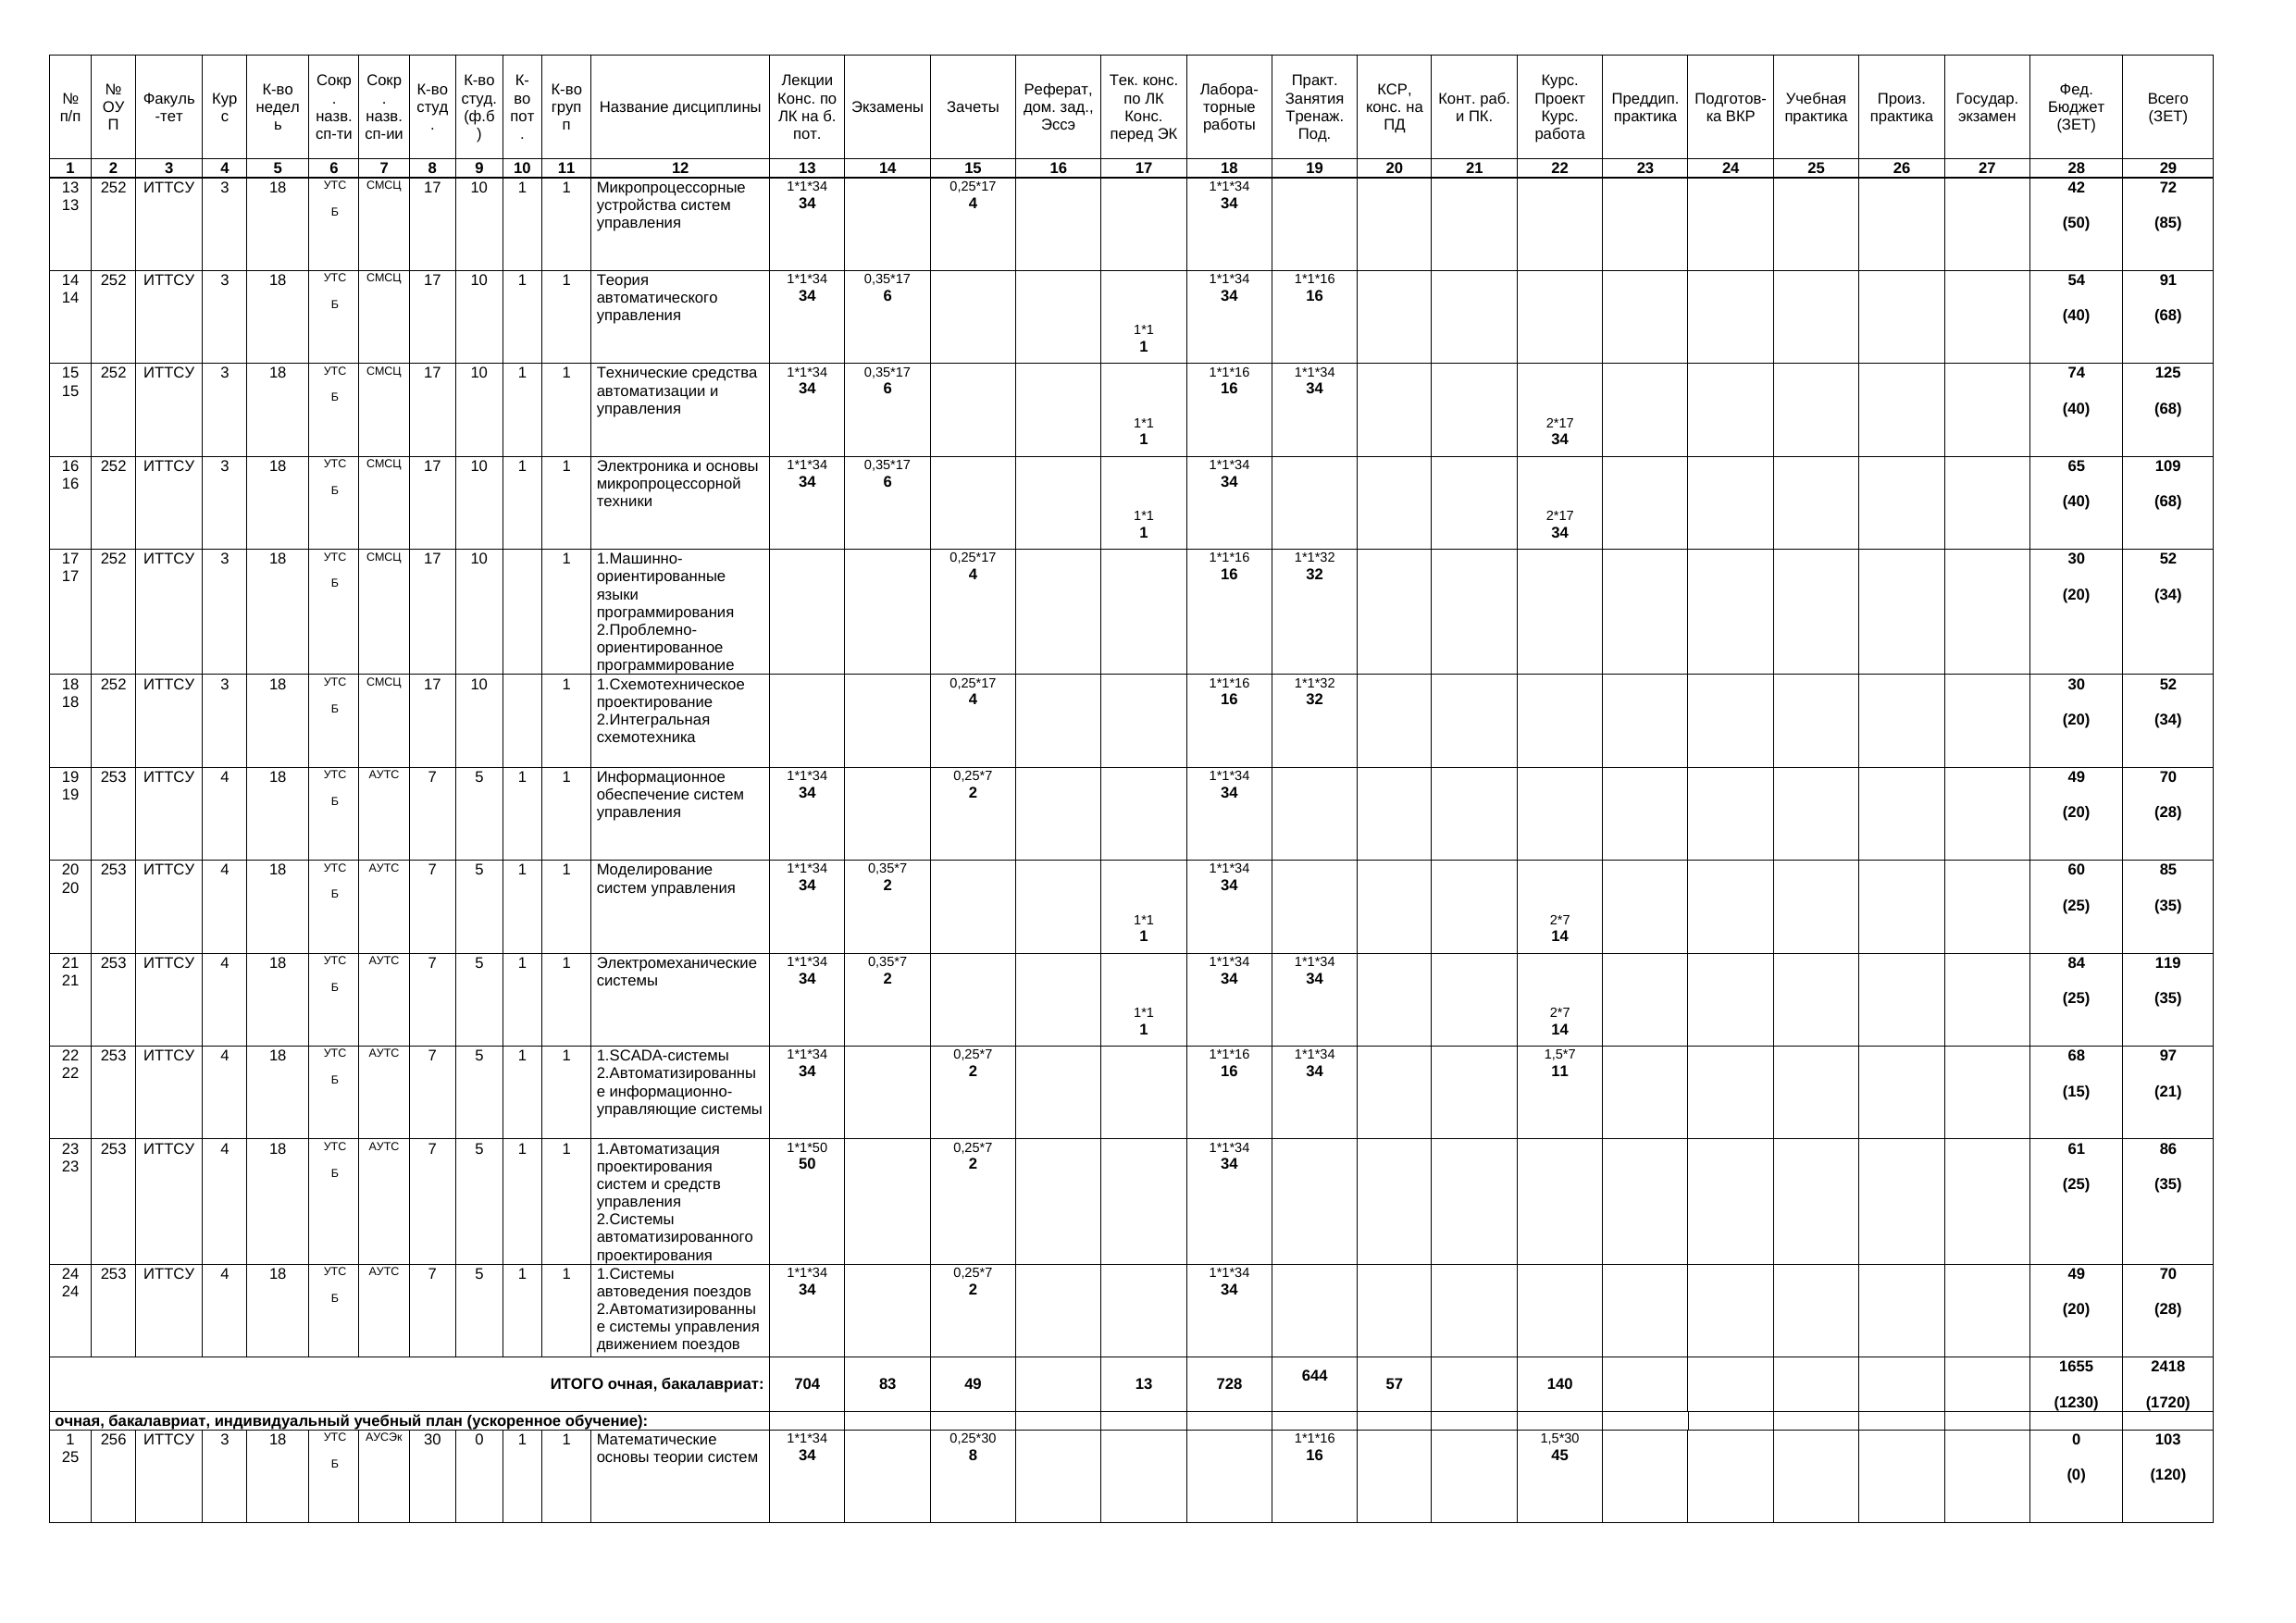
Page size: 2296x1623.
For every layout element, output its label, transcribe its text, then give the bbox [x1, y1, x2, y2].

table_cell 18 [247, 675, 308, 767]
table_cell 21 21 [50, 954, 91, 1046]
table_cell 1 [503, 179, 541, 270]
table_cell Технические средства автоматизации и управления [591, 364, 769, 456]
table_cell 253 [92, 1139, 135, 1264]
table_cell [1688, 550, 1773, 674]
table_cell 5 [456, 1139, 503, 1264]
table_cell [1689, 1412, 1773, 1430]
table_cell 1*1*34 34 [1187, 179, 1272, 270]
table_header Экзамены [845, 56, 930, 158]
table_cell 1*1*34 34 [770, 768, 844, 860]
table_cell 22 22 [50, 1047, 91, 1138]
table_cell 18 [247, 1139, 308, 1264]
table_cell [1016, 1412, 1100, 1430]
table_header Учебная практика [1774, 56, 1858, 158]
table_header КСР, конс. на ПД [1358, 56, 1431, 158]
table_cell 18 [247, 457, 308, 549]
table_cell 13 [770, 159, 844, 177]
table_cell [1603, 179, 1687, 270]
table_cell [1774, 1047, 1858, 1138]
table_cell [1859, 768, 1944, 860]
table_cell [1688, 271, 1773, 363]
table_cell 119 (35) [2123, 954, 2213, 1046]
table_cell [1603, 954, 1687, 1046]
table_cell 0,25*17 4 [931, 179, 1015, 270]
table_cell [1101, 768, 1186, 860]
table_cell [1432, 550, 1517, 674]
table_cell [1016, 675, 1100, 767]
table_header Преддип. практика [1603, 56, 1687, 158]
table_cell УТС Б [309, 1139, 358, 1264]
table_cell [1774, 675, 1858, 767]
table_cell [1859, 457, 1944, 549]
table_cell ИТТСУ [136, 1265, 202, 1357]
table_cell [1016, 457, 1100, 549]
table_cell [1272, 861, 1357, 952]
table_cell 1*1*34 34 [1187, 1139, 1272, 1264]
table_cell 2*7 14 [1518, 861, 1602, 952]
table_cell 1 [542, 550, 590, 674]
table_cell ИТТСУ [136, 550, 202, 674]
table_cell 1 [503, 1265, 541, 1357]
table_cell [1432, 1431, 1517, 1522]
table_cell 52 (34) [2123, 550, 2213, 674]
table_cell [1016, 861, 1100, 952]
table_cell 23 23 [50, 1139, 91, 1264]
table_cell 70 (28) [2123, 1265, 2213, 1357]
table_header К-во студ. (ф.б) [456, 56, 503, 158]
table_cell 86 (35) [2123, 1139, 2213, 1264]
table_cell [845, 1431, 930, 1522]
table_cell [1272, 768, 1357, 860]
table_cell 1 [50, 159, 91, 177]
table_cell [1016, 550, 1100, 674]
table_cell 2*17 34 [1518, 457, 1602, 549]
table_cell ИТТСУ [136, 179, 202, 270]
table_header № п/п [50, 56, 91, 158]
table_cell [845, 1047, 930, 1138]
table_header Факуль-тет [136, 56, 202, 158]
table_cell 1*1*34 34 [770, 457, 844, 549]
table_cell [1945, 861, 2029, 952]
table_cell 0,35*17 6 [845, 271, 930, 363]
table_cell [1358, 457, 1431, 549]
table_cell [1859, 271, 1944, 363]
table_cell Теория автоматического управления [591, 271, 769, 363]
table_cell 7 [410, 954, 455, 1046]
table_cell 253 [92, 1265, 135, 1357]
table_cell Электромеханические системы [591, 954, 769, 1046]
table_cell 0,35*17 6 [845, 457, 930, 549]
table_cell 253 [92, 861, 135, 952]
table_cell [1688, 1139, 1773, 1264]
table_cell 49 [931, 1357, 1015, 1410]
table_cell [931, 271, 1015, 363]
table_cell 10 [456, 675, 503, 767]
table_cell [1603, 1412, 1688, 1430]
table_header К-во групп [542, 56, 590, 158]
table_cell ИТТСУ [136, 271, 202, 363]
table_header Лекции Конс. по ЛК на б. пот. [770, 56, 844, 158]
table_cell 16 [1016, 159, 1100, 177]
table_cell [1272, 179, 1357, 270]
table_cell ИТТСУ [136, 364, 202, 456]
table_cell 1 [542, 271, 590, 363]
table_cell 20 20 [50, 861, 91, 952]
table_cell [1945, 954, 2029, 1046]
table_cell [503, 675, 541, 767]
table_header Тек. конс. по ЛК Конс. перед ЭК [1101, 56, 1186, 158]
table_cell 1*1*32 32 [1272, 550, 1357, 674]
table_cell [845, 1412, 930, 1430]
table_cell УТС Б [309, 1265, 358, 1357]
table_cell 12 [591, 159, 769, 177]
table_cell 0,25*7 2 [931, 1265, 1015, 1357]
table_cell [1603, 768, 1687, 860]
table_cell 1*1*34 34 [1187, 954, 1272, 1046]
table_cell [1518, 1412, 1602, 1430]
table_cell 1*1*34 34 [770, 1047, 844, 1138]
table_cell [1688, 364, 1773, 456]
table_cell СМСЦ [359, 457, 409, 549]
table_cell 0,35*7 2 [845, 954, 930, 1046]
table_header Государ. экзамен [1945, 56, 2029, 158]
table_cell УТС Б [309, 179, 358, 270]
table_cell 8 [410, 159, 455, 177]
table_cell 1,5*30 45 [1518, 1431, 1602, 1522]
table_cell 1 [503, 271, 541, 363]
table_header Конт. раб. и ПК. [1432, 56, 1517, 158]
table_cell 252 [92, 675, 135, 767]
table_cell Математические основы теории систем [591, 1431, 769, 1522]
table_cell [1603, 1139, 1687, 1264]
table_cell [1603, 675, 1687, 767]
table_cell 18 [247, 1047, 308, 1138]
table_cell 256 [92, 1431, 135, 1522]
table_cell 18 [247, 1431, 308, 1522]
table_cell 1*1*34 34 [770, 954, 844, 1046]
table_cell [1358, 768, 1431, 860]
table_cell 1.Автоматизация проектирования систем и средств управления 2.Системы автоматизированного проектирования [591, 1139, 769, 1264]
table_cell [770, 675, 844, 767]
table_header Лабора-торные работы [1187, 56, 1272, 158]
table_cell [1774, 954, 1858, 1046]
table_header Фед. Бюджет (ЗЕТ) [2030, 56, 2122, 158]
table_cell 4 [203, 159, 246, 177]
table_cell 6 [309, 159, 358, 177]
table_cell [1016, 1357, 1100, 1410]
table_cell [931, 457, 1015, 549]
table_cell [1518, 550, 1602, 674]
table_cell [1101, 1431, 1186, 1522]
table_cell [931, 364, 1015, 456]
table_cell 49 (20) [2030, 1265, 2122, 1357]
table_cell [1945, 1265, 2029, 1357]
table_cell 2*17 34 [1518, 364, 1602, 456]
table_cell 252 [92, 364, 135, 456]
table_cell 4 [203, 861, 246, 952]
table_cell 23 [1603, 159, 1687, 177]
table_cell 0,35*7 2 [845, 861, 930, 952]
table_cell [845, 1139, 930, 1264]
table_cell 1 [542, 1265, 590, 1357]
table_cell 1*1*16 16 [1187, 364, 1272, 456]
table_cell 1*1*32 32 [1272, 675, 1357, 767]
table_cell 4 [203, 1047, 246, 1138]
table_cell [2123, 1412, 2213, 1430]
table_cell 125 (68) [2123, 364, 2213, 456]
table_cell [1016, 1265, 1100, 1357]
table_cell ИТТСУ [136, 457, 202, 549]
table_cell [1016, 179, 1100, 270]
table_cell 5 [456, 768, 503, 860]
table_cell 42 (50) [2030, 179, 2122, 270]
table_cell [1358, 1412, 1431, 1430]
table_cell [1518, 768, 1602, 860]
table_cell [1432, 457, 1517, 549]
table_cell 1*1*34 34 [1187, 768, 1272, 860]
table_cell [1358, 364, 1431, 456]
table_header Курс. Проект Курс. работа [1518, 56, 1602, 158]
table_cell 1*1 1 [1101, 271, 1186, 363]
table_cell [1945, 179, 2029, 270]
table_cell [1774, 1431, 1858, 1522]
table_cell [1101, 179, 1186, 270]
table_cell 1 [542, 1431, 590, 1522]
table_cell [1774, 1139, 1858, 1264]
table_cell ИТТСУ [136, 1139, 202, 1264]
table_cell [1603, 1357, 1687, 1410]
table_cell [1688, 675, 1773, 767]
table_cell 3 [203, 179, 246, 270]
table_cell [1603, 271, 1687, 363]
table_cell 1*1*16 16 [1187, 1047, 1272, 1138]
table_cell ИТТСУ [136, 861, 202, 952]
table_cell [1432, 1265, 1517, 1357]
table_cell [503, 550, 541, 674]
table_cell 1 [503, 1139, 541, 1264]
table_cell [1945, 364, 2029, 456]
table_cell [1859, 550, 1944, 674]
table_cell СМСЦ [359, 364, 409, 456]
table_cell [1016, 768, 1100, 860]
table_header Сокр. назв. сп-ти [309, 56, 358, 158]
table_cell 1*1*34 34 [770, 1265, 844, 1357]
table_cell 252 [92, 457, 135, 549]
table_cell [845, 179, 930, 270]
table_cell 1 [542, 675, 590, 767]
table_cell 3 [136, 159, 202, 177]
table_cell [1272, 457, 1357, 549]
table_cell ИТТСУ [136, 1047, 202, 1138]
table_cell Информационное обеспечение систем управления [591, 768, 769, 860]
table_cell 22 [1518, 159, 1602, 177]
table_cell [1432, 675, 1517, 767]
table_cell УТС Б [309, 271, 358, 363]
table_cell 0,25*7 2 [931, 1139, 1015, 1264]
table_cell УТС Б [309, 457, 358, 549]
table_cell УТС Б [309, 364, 358, 456]
table_cell ИТТСУ [136, 675, 202, 767]
table_cell [1774, 1412, 1858, 1430]
table_cell 1 [503, 457, 541, 549]
table_cell 1.SCADA-системы 2.Автоматизированные информационно-управляющие системы [591, 1047, 769, 1138]
table_cell 1 25 [50, 1431, 91, 1522]
table_cell [1518, 179, 1602, 270]
table_cell 1*1 1 [1101, 364, 1186, 456]
table_cell [1603, 1265, 1687, 1357]
table_cell 97 (21) [2123, 1047, 2213, 1138]
table_cell СМСЦ [359, 550, 409, 674]
table_cell [1432, 954, 1517, 1046]
table_cell 15 15 [50, 364, 91, 456]
table_cell 14 [845, 159, 930, 177]
table_cell 1 [542, 861, 590, 952]
table_cell 5 [456, 861, 503, 952]
table_cell 5 [456, 1265, 503, 1357]
table_cell 1*1*34 34 [770, 861, 844, 952]
table_cell [1358, 550, 1431, 674]
table_cell 74 (40) [2030, 364, 2122, 456]
table_cell [1859, 675, 1944, 767]
table_cell УТС Б [309, 550, 358, 674]
table_cell АУСЭк [359, 1431, 409, 1522]
table_cell [1945, 457, 2029, 549]
table_cell 2418 (1720) [2123, 1357, 2213, 1410]
table_cell [1016, 1047, 1100, 1138]
table_cell [1432, 768, 1517, 860]
table_header Сокр. назв. сп-ии [359, 56, 409, 158]
table_cell 3 [203, 675, 246, 767]
table_cell 17 [1101, 159, 1186, 177]
table_cell [1774, 861, 1858, 952]
table_cell 0,35*17 6 [845, 364, 930, 456]
table_cell [1945, 1139, 2029, 1264]
table_cell 1*1*34 34 [770, 364, 844, 456]
table_cell [1774, 1265, 1858, 1357]
table_cell [1518, 1265, 1602, 1357]
table_cell 17 [410, 364, 455, 456]
table_cell [1358, 179, 1431, 270]
table_cell [1774, 768, 1858, 860]
table_cell 0,25*7 2 [931, 1047, 1015, 1138]
table_cell 0,25*17 4 [931, 550, 1015, 674]
table_cell 0,25*17 4 [931, 675, 1015, 767]
table_cell 18 18 [50, 675, 91, 767]
table_cell 18 [247, 179, 308, 270]
table_cell 1*1 1 [1101, 954, 1186, 1046]
table_cell [1101, 550, 1186, 674]
table_cell 7 [410, 861, 455, 952]
table_cell Моделирование систем управления [591, 861, 769, 952]
table_cell 18 [247, 861, 308, 952]
table_cell [1358, 1265, 1431, 1357]
table_cell 1*1*34 34 [1272, 954, 1357, 1046]
table_cell [1859, 861, 1944, 952]
table_cell 252 [92, 550, 135, 674]
table_cell [1603, 457, 1687, 549]
table_cell [1688, 861, 1773, 952]
table_cell 704 [770, 1357, 844, 1410]
table_cell 140 [1518, 1357, 1602, 1410]
table_cell [1945, 1047, 2029, 1138]
table_cell 5 [456, 954, 503, 1046]
table_cell 1,5*7 11 [1518, 1047, 1602, 1138]
table_cell [931, 861, 1015, 952]
table_cell 10 [456, 364, 503, 456]
table_cell 27 [1945, 159, 2029, 177]
table_header Курс [203, 56, 246, 158]
table_cell [1859, 1431, 1944, 1522]
table_cell [1016, 1431, 1100, 1522]
table_cell [1518, 675, 1602, 767]
table_cell 3 [203, 364, 246, 456]
table_cell 15 [931, 159, 1015, 177]
table_cell 0 [456, 1431, 503, 1522]
table_cell [845, 675, 930, 767]
table_cell 1.Системы автоведения поездов 2.Автоматизированные системы управления движением поездов [591, 1265, 769, 1357]
table_cell 24 [1688, 159, 1773, 177]
table_cell 4 [203, 1265, 246, 1357]
table_cell [845, 1265, 930, 1357]
table_cell 49 (20) [2030, 768, 2122, 860]
table_cell [1859, 954, 1944, 1046]
table_cell [1603, 550, 1687, 674]
table_cell [845, 768, 930, 860]
table_cell [931, 1412, 1015, 1430]
table_cell [1101, 1265, 1186, 1357]
table_cell [1859, 179, 1944, 270]
table_cell [1518, 271, 1602, 363]
table_cell 1*1*34 34 [1272, 1047, 1357, 1138]
table_cell [1945, 1357, 2029, 1410]
table_cell 1*1*34 34 [1187, 1265, 1272, 1357]
table_cell 252 [92, 179, 135, 270]
table_cell 17 17 [50, 550, 91, 674]
table_cell АУТС [359, 861, 409, 952]
table_cell [845, 550, 930, 674]
table_cell 0 (0) [2030, 1431, 2122, 1522]
table_cell ИТТСУ [136, 954, 202, 1046]
table_cell [1272, 1412, 1357, 1430]
table_cell [1358, 675, 1431, 767]
table_cell [1016, 1139, 1100, 1264]
table_cell 19 [1272, 159, 1357, 177]
table_cell 28 [2030, 159, 2122, 177]
table_cell 644 [1272, 1357, 1357, 1410]
table_cell [1358, 271, 1431, 363]
table_cell [1688, 1047, 1773, 1138]
table_cell [931, 954, 1015, 1046]
table_cell 13 13 [50, 179, 91, 270]
table_cell 1 [503, 768, 541, 860]
table_cell 60 (25) [2030, 861, 2122, 952]
table_cell [1101, 1047, 1186, 1138]
table_cell 52 (34) [2123, 675, 2213, 767]
table_cell 103 (120) [2123, 1431, 2213, 1522]
table_cell 25 [1774, 159, 1858, 177]
table_cell 3 [203, 457, 246, 549]
table_cell 1 [503, 364, 541, 456]
table_cell 4 [203, 1139, 246, 1264]
table_cell 109 (68) [2123, 457, 2213, 549]
table_cell 4 [203, 768, 246, 860]
table_cell [1358, 954, 1431, 1046]
table_cell 1*1 1 [1101, 861, 1186, 952]
table_cell [1101, 1412, 1186, 1430]
table_cell [1272, 1265, 1357, 1357]
table_cell Микропроцессорные устройства систем управления [591, 179, 769, 270]
table_cell АУТС [359, 1047, 409, 1138]
table_cell ИТТСУ [136, 1431, 202, 1522]
table_cell [1859, 1357, 1944, 1410]
table_cell [1774, 179, 1858, 270]
table_header Практ. Занятия Тренаж. Под. [1272, 56, 1357, 158]
table_cell [1688, 457, 1773, 549]
table_cell 3 [203, 271, 246, 363]
table_cell [1859, 1139, 1944, 1264]
table_cell 1*1 1 [1101, 457, 1186, 549]
table_cell 10 [456, 550, 503, 674]
table_cell 29 [2123, 159, 2213, 177]
table_cell 17 [410, 271, 455, 363]
table_cell [1101, 675, 1186, 767]
table_cell 1*1*34 34 [770, 179, 844, 270]
table_header К-во студ. [410, 56, 455, 158]
table_cell 1 [542, 768, 590, 860]
table_cell 19 19 [50, 768, 91, 860]
table_header № ОУП [92, 56, 135, 158]
table_cell [1859, 1412, 1944, 1430]
table_cell Электроника и основы микропроцессорной техники [591, 457, 769, 549]
table_cell 10 [456, 271, 503, 363]
table_cell 1*1*16 16 [1187, 550, 1272, 674]
table_cell 18 [247, 364, 308, 456]
table_header Реферат, дом. зад., Эссэ [1016, 56, 1100, 158]
table_cell 9 [456, 159, 503, 177]
table_cell [770, 1412, 844, 1430]
table_cell 1*1*34 34 [1187, 457, 1272, 549]
table_cell 17 [410, 457, 455, 549]
table_cell [1945, 675, 2029, 767]
table_cell 10 [503, 159, 541, 177]
table_cell [1187, 1412, 1272, 1430]
table_cell СМСЦ [359, 271, 409, 363]
table_cell [1603, 1047, 1687, 1138]
table_cell [1518, 1139, 1602, 1264]
table_cell 1*1*34 34 [1187, 861, 1272, 952]
table_cell 1*1*16 16 [1187, 675, 1272, 767]
table_cell 17 [410, 675, 455, 767]
table_cell 54 (40) [2030, 271, 2122, 363]
table_cell 3 [203, 1431, 246, 1522]
table_cell [1774, 550, 1858, 674]
table_cell очная, бакалавриат, индивидуальный учебный план (ускоренное обучение): [50, 1412, 769, 1430]
table_cell АУТС [359, 954, 409, 1046]
table_cell 18 [247, 954, 308, 1046]
table_header К-во недель [247, 56, 308, 158]
table_cell 1655 (1230) [2030, 1357, 2122, 1410]
table_cell [1688, 768, 1773, 860]
table_cell УТС Б [309, 768, 358, 860]
table_cell 1*1*16 16 [1272, 271, 1357, 363]
table_cell [1432, 179, 1517, 270]
table_cell [1187, 1431, 1272, 1522]
table_cell 252 [92, 271, 135, 363]
table_header Зачеты [931, 56, 1015, 158]
table_cell 7 [410, 768, 455, 860]
table_cell 1*1*34 34 [770, 1431, 844, 1522]
table_cell 253 [92, 768, 135, 860]
table_cell 1.Схемотехническое проектирование 2.Интегральная схемотехника [591, 675, 769, 767]
table_cell СМСЦ [359, 675, 409, 767]
table_cell 1 [542, 364, 590, 456]
table_cell 2 [92, 159, 135, 177]
table_cell 20 [1358, 159, 1431, 177]
table_cell 253 [92, 954, 135, 1046]
table_cell ИТОГО очная, бакалавриат: [50, 1357, 769, 1410]
table_cell 65 (40) [2030, 457, 2122, 549]
table_cell [1774, 1357, 1858, 1410]
table_cell 18 [1187, 159, 1272, 177]
table_cell 7 [359, 159, 409, 177]
table_cell ИТТСУ [136, 768, 202, 860]
table_cell [1358, 1139, 1431, 1264]
table_cell 5 [247, 159, 308, 177]
table_cell [1859, 364, 1944, 456]
table_cell [1945, 271, 2029, 363]
table_cell 61 (25) [2030, 1139, 2122, 1264]
table_cell 17 [410, 550, 455, 674]
table_cell 5 [456, 1047, 503, 1138]
table_cell 4 [203, 954, 246, 1046]
table_cell [1272, 1139, 1357, 1264]
table_cell СМСЦ [359, 179, 409, 270]
table_cell [1688, 1357, 1773, 1410]
table_cell [1774, 457, 1858, 549]
table_cell 1 [542, 457, 590, 549]
table_cell [1945, 1431, 2029, 1522]
table_cell 13 [1101, 1357, 1186, 1410]
table_cell 18 [247, 271, 308, 363]
table_cell 7 [410, 1139, 455, 1264]
table_cell 1 [542, 954, 590, 1046]
table_cell 1*1*50 50 [770, 1139, 844, 1264]
table_cell 10 [456, 179, 503, 270]
table_cell [1432, 271, 1517, 363]
table_cell 1 [542, 1139, 590, 1264]
table_cell 253 [92, 1047, 135, 1138]
table_cell [1101, 1139, 1186, 1264]
table_cell 30 (20) [2030, 550, 2122, 674]
table_cell [1774, 364, 1858, 456]
table_cell [1432, 1357, 1517, 1410]
table_cell УТС Б [309, 1431, 358, 1522]
table_cell 70 (28) [2123, 768, 2213, 860]
table_cell 7 [410, 1047, 455, 1138]
table_cell 1*1*16 16 [1272, 1431, 1357, 1522]
table_cell [1432, 1412, 1517, 1430]
table_cell 1 [542, 1047, 590, 1138]
table_cell [1358, 1431, 1431, 1522]
table_cell [1603, 861, 1687, 952]
table_cell 11 [542, 159, 590, 177]
table_cell 3 [203, 550, 246, 674]
table_cell [1016, 954, 1100, 1046]
table_cell 1 [503, 1431, 541, 1522]
table_cell 26 [1859, 159, 1944, 177]
table_cell 0,25*7 2 [931, 768, 1015, 860]
table_cell [1432, 1139, 1517, 1264]
table_cell 1*1*34 34 [1187, 271, 1272, 363]
table_cell АУТС [359, 1139, 409, 1264]
table_cell 83 [845, 1357, 930, 1410]
table_cell 7 [410, 1265, 455, 1357]
table_cell 85 (35) [2123, 861, 2213, 952]
table_cell 21 [1432, 159, 1517, 177]
table_cell 1.Машинно-ориентированные языки программирования 2.Проблемно-ориентированное программирование [591, 550, 769, 674]
table_header Всего (ЗЕТ) [2123, 56, 2213, 158]
table_cell 18 [247, 550, 308, 674]
table_header К-во пот. [503, 56, 541, 158]
table_cell [1774, 271, 1858, 363]
table_cell [1688, 1431, 1773, 1522]
table_cell 0,25*30 8 [931, 1431, 1015, 1522]
table_cell [1016, 364, 1100, 456]
table_cell АУТС [359, 1265, 409, 1357]
table_cell [1603, 364, 1687, 456]
table_cell УТС Б [309, 1047, 358, 1138]
table_cell 18 [247, 768, 308, 860]
table_cell 2*7 14 [1518, 954, 1602, 1046]
table_cell [1688, 179, 1773, 270]
table_cell 1*1*34 34 [1272, 364, 1357, 456]
table_cell 16 16 [50, 457, 91, 549]
table_header Название дисциплины [591, 56, 769, 158]
table_cell 1*1*34 34 [770, 271, 844, 363]
table_cell [1859, 1047, 1944, 1138]
table_cell УТС Б [309, 861, 358, 952]
table_cell УТС Б [309, 954, 358, 1046]
table_cell 1 [542, 179, 590, 270]
table_cell [1945, 550, 2029, 674]
table_cell [1688, 954, 1773, 1046]
table_cell [1432, 364, 1517, 456]
table_cell 68 (15) [2030, 1047, 2122, 1138]
table_cell 728 [1187, 1357, 1272, 1410]
table_cell [1603, 1431, 1687, 1522]
table_cell [1016, 271, 1100, 363]
table_header Произ. практика [1859, 56, 1944, 158]
table_cell [770, 550, 844, 674]
table_header Подготов-ка ВКР [1688, 56, 1773, 158]
table_cell 24 24 [50, 1265, 91, 1357]
table_cell [2030, 1412, 2122, 1430]
table_cell УТС Б [309, 675, 358, 767]
table_cell [1432, 861, 1517, 952]
table_cell 14 14 [50, 271, 91, 363]
table_cell 84 (25) [2030, 954, 2122, 1046]
table_cell 1 [503, 954, 541, 1046]
table_cell [1432, 1047, 1517, 1138]
table_cell 30 [410, 1431, 455, 1522]
table_cell [1945, 768, 2029, 860]
table_cell 72 (85) [2123, 179, 2213, 270]
table_cell [1358, 1047, 1431, 1138]
table_cell [1859, 1265, 1944, 1357]
table_cell 10 [456, 457, 503, 549]
table_cell 18 [247, 1265, 308, 1357]
table_cell АУТС [359, 768, 409, 860]
table_cell 91 (68) [2123, 271, 2213, 363]
table_cell [1945, 1412, 2029, 1430]
table_cell 30 (20) [2030, 675, 2122, 767]
table_cell 1 [503, 861, 541, 952]
table_cell 17 [410, 179, 455, 270]
table_cell [1358, 861, 1431, 952]
table_cell 57 [1358, 1357, 1431, 1410]
table_cell [1688, 1265, 1773, 1357]
table_cell 1 [503, 1047, 541, 1138]
